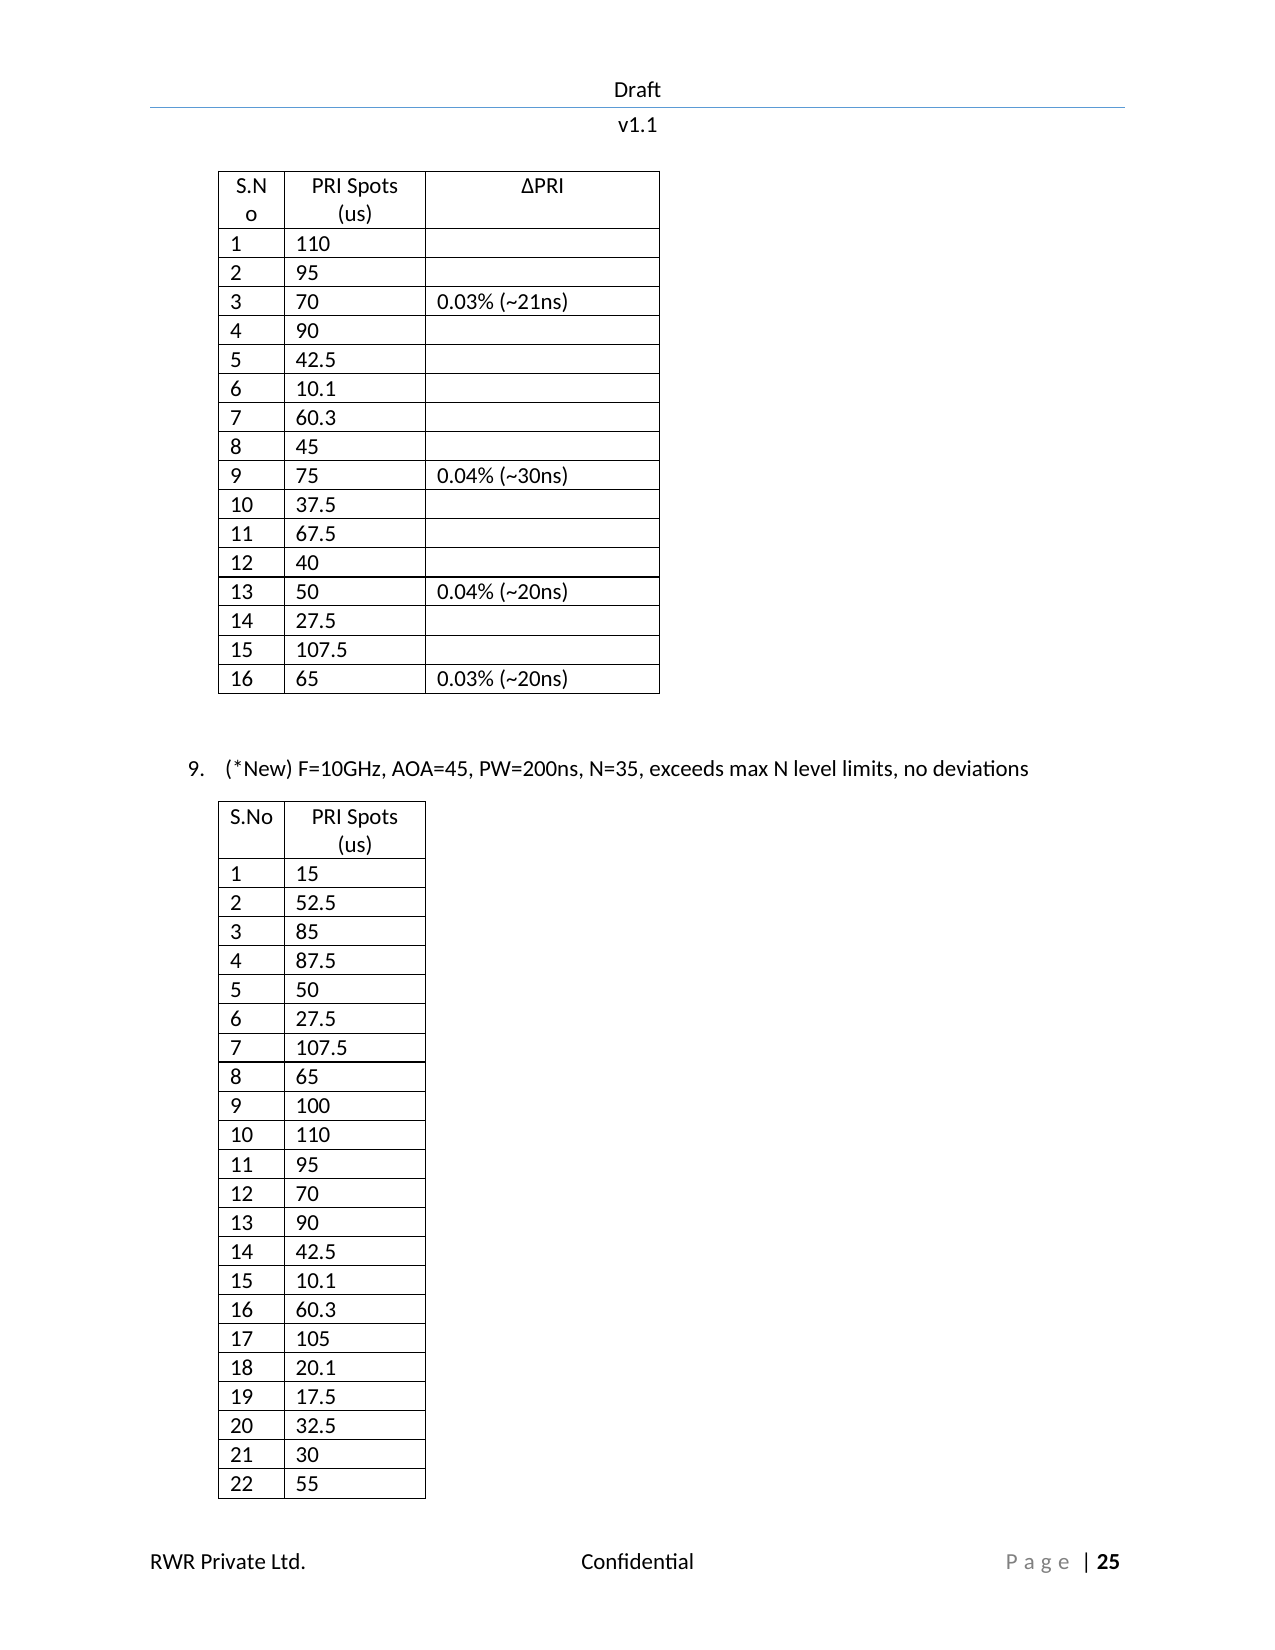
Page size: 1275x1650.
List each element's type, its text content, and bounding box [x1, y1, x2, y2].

table_cell 5 [219, 975, 284, 1003]
table_cell 10.1 [285, 1266, 425, 1294]
table_cell 110 [285, 229, 425, 257]
table_cell 70 [285, 1179, 425, 1207]
table_cell 2 [219, 258, 284, 286]
table_cell 90 [285, 1208, 425, 1236]
table_cell [426, 374, 659, 402]
table_cell 1 [219, 859, 284, 887]
table_cell 2 [219, 888, 284, 916]
table_cell 17.5 [285, 1382, 425, 1410]
table_cell 50 [285, 975, 425, 1003]
table_cell 6 [219, 1004, 284, 1032]
table_cell [426, 519, 659, 547]
table_cell 42.5 [285, 1237, 425, 1265]
table_cell 100 [285, 1092, 425, 1119]
table_header ΔPRI [426, 172, 659, 228]
table_cell 21 [219, 1440, 284, 1468]
table_cell 22 [219, 1469, 284, 1497]
table_cell 4 [219, 316, 284, 344]
table_cell 55 [285, 1469, 425, 1497]
table_cell 9 [219, 1092, 284, 1119]
table_cell 95 [285, 1150, 425, 1178]
table_header S.No [219, 172, 284, 228]
table_header PRI Spots (us) [285, 172, 425, 228]
table_cell [426, 606, 659, 634]
table_cell 3 [219, 287, 284, 315]
table_cell [426, 548, 659, 576]
table_cell [426, 490, 659, 518]
table_cell [426, 316, 659, 344]
table_cell 15 [219, 636, 284, 663]
table_cell 50 [285, 578, 425, 605]
table_cell 95 [285, 258, 425, 286]
table_cell 11 [219, 1150, 284, 1178]
table_cell 90 [285, 316, 425, 344]
table_cell 40 [285, 548, 425, 576]
table_cell 6 [219, 374, 284, 402]
table_cell 65 [285, 665, 425, 693]
table_cell 10.1 [285, 374, 425, 402]
table_cell 16 [219, 665, 284, 693]
table_header S.No [219, 802, 284, 858]
table_cell 10 [219, 490, 284, 518]
table_cell 5 [219, 345, 284, 373]
table_cell 17 [219, 1324, 284, 1352]
table_cell 8 [219, 1063, 284, 1091]
table_cell 27.5 [285, 606, 425, 634]
table_cell [426, 345, 659, 373]
table_cell 13 [219, 1208, 284, 1236]
table_cell 67.5 [285, 519, 425, 547]
table_cell 65 [285, 1063, 425, 1091]
table_cell 107.5 [285, 636, 425, 663]
table_cell 20 [219, 1411, 284, 1439]
table_cell 105 [285, 1324, 425, 1352]
table_cell 110 [285, 1121, 425, 1149]
table_cell 52.5 [285, 888, 425, 916]
table_cell [426, 258, 659, 286]
table_cell 0.04% (~30ns) [426, 461, 659, 489]
table_cell 37.5 [285, 490, 425, 518]
table_cell 32.5 [285, 1411, 425, 1439]
table_cell 0.03% (~20ns) [426, 665, 659, 693]
table_cell 20.1 [285, 1353, 425, 1381]
table_cell [426, 432, 659, 460]
table_cell 14 [219, 1237, 284, 1265]
table_cell 15 [285, 859, 425, 887]
table_cell 13 [219, 578, 284, 605]
table_cell 10 [219, 1121, 284, 1149]
table_cell 0.03% (~21ns) [426, 287, 659, 315]
table_cell 11 [219, 519, 284, 547]
table_cell 18 [219, 1353, 284, 1381]
table_header PRI Spots (us) [285, 802, 425, 858]
table_cell 16 [219, 1295, 284, 1323]
table_cell 87.5 [285, 946, 425, 974]
table_cell 12 [219, 548, 284, 576]
table_cell 7 [219, 1034, 284, 1061]
table_cell 0.04% (~20ns) [426, 578, 659, 605]
table_cell 60.3 [285, 403, 425, 431]
table_cell 42.5 [285, 345, 425, 373]
table_cell 85 [285, 917, 425, 945]
table_cell 8 [219, 432, 284, 460]
table_cell 45 [285, 432, 425, 460]
table_cell [426, 403, 659, 431]
table_cell 19 [219, 1382, 284, 1410]
table_cell [426, 636, 659, 663]
table_cell 1 [219, 229, 284, 257]
table_cell 107.5 [285, 1034, 425, 1061]
table_cell 15 [219, 1266, 284, 1294]
table_cell 7 [219, 403, 284, 431]
table_cell 70 [285, 287, 425, 315]
table_cell 75 [285, 461, 425, 489]
table_cell [426, 229, 659, 257]
table_cell 3 [219, 917, 284, 945]
table_cell 30 [285, 1440, 425, 1468]
list (*New) F=10GHz, AOA=45, PW=200ns, N=35, exceeds max N level limits, no deviations [187, 754, 1125, 782]
table_cell 9 [219, 461, 284, 489]
table_cell 12 [219, 1179, 284, 1207]
table_cell 60.3 [285, 1295, 425, 1323]
table_cell 14 [219, 606, 284, 634]
table_cell 4 [219, 946, 284, 974]
table_cell 27.5 [285, 1004, 425, 1032]
